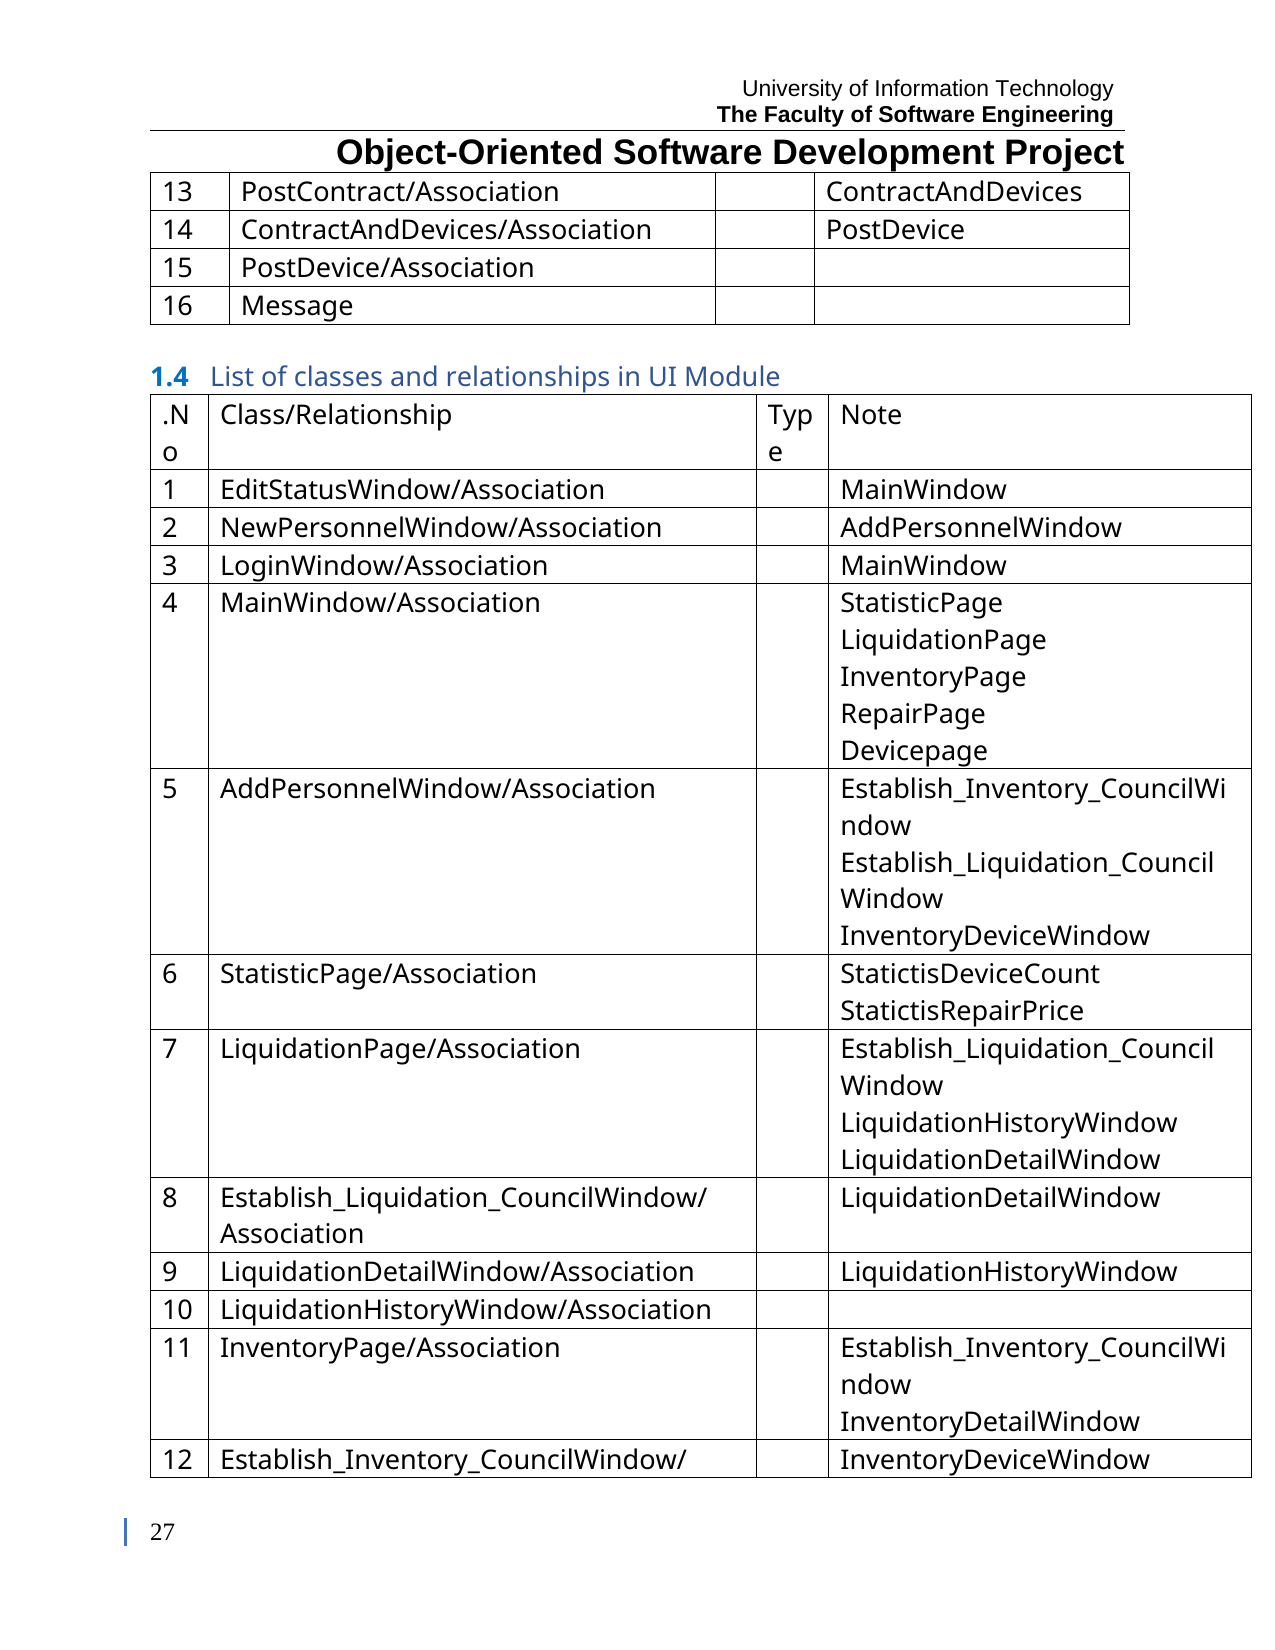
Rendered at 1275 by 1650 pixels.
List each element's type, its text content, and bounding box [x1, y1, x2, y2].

table_cell PostDevice/Association [230, 249, 715, 286]
table_cell PostDevice [815, 211, 1129, 248]
table_cell [757, 470, 828, 507]
table_cell 12 [151, 1440, 208, 1477]
table_cell PostContract/Association [230, 173, 715, 210]
table_cell LiquidationHistoryWindow/Association [209, 1291, 756, 1328]
table_cell [716, 173, 814, 210]
table_cell Establish_Inventory_CouncilWindow InventoryDetailWindow [829, 1329, 1251, 1439]
table_cell LiquidationDetailWindow/Association [209, 1253, 756, 1290]
table_cell Establish_Liquidation_CouncilWindow/Association [209, 1178, 756, 1252]
table_cell [757, 508, 828, 545]
table_cell [815, 287, 1129, 323]
table_cell AddPersonnelWindow [829, 508, 1251, 545]
table_cell AddPersonnelWindow/Association [209, 769, 756, 954]
table_cell 5 [151, 769, 208, 954]
table_cell [815, 249, 1129, 286]
table_cell 11 [151, 1329, 208, 1439]
table_cell MainWindow/Association [209, 584, 756, 768]
table_cell [716, 211, 814, 248]
table_cell [757, 1440, 828, 1477]
table_cell InventoryPage/Association [209, 1329, 756, 1439]
table_cell 9 [151, 1253, 208, 1290]
table_cell EditStatusWindow/Association [209, 470, 756, 507]
table_cell [757, 769, 828, 954]
table_cell 16 [151, 287, 229, 323]
table_cell 3 [151, 546, 208, 583]
table_cell LoginWindow/Association [209, 546, 756, 583]
table_cell 10 [151, 1291, 208, 1328]
table_cell [757, 1178, 828, 1252]
table_cell ContractAndDevices/Association [230, 211, 715, 248]
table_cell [209, 1440, 756, 1477]
table_cell 15 [151, 249, 229, 286]
table_cell NewPersonnelWindow/Association [209, 508, 756, 545]
table_cell [716, 249, 814, 286]
table_cell ContractAndDevices [815, 173, 1129, 210]
table_cell [757, 1329, 828, 1439]
table_cell Establish_Inventory_CouncilWindow Establish_Liquidation_CouncilWindow InventoryDeviceWindow [829, 769, 1251, 954]
table_cell MainWindow [829, 546, 1251, 583]
table_cell 14 [151, 211, 229, 248]
table_cell 7 [151, 1030, 208, 1177]
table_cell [829, 1440, 1251, 1477]
table_cell LiquidationDetailWindow [829, 1178, 1251, 1252]
table_cell 1 [151, 470, 208, 507]
table_header Type [757, 395, 828, 469]
table_cell MainWindow [829, 470, 1251, 507]
subtitle List of classes and relationships in UI Module [150, 357, 1125, 394]
table_cell StatisticPage LiquidationPage InventoryPage RepairPage Devicepage [829, 584, 1251, 768]
table_header Note [829, 395, 1251, 469]
table_cell [757, 1253, 828, 1290]
table_cell [757, 955, 828, 1028]
table_cell 2 [151, 508, 208, 545]
table_cell [757, 584, 828, 768]
table_cell [757, 546, 828, 583]
table_cell Message [230, 287, 715, 323]
table_cell LiquidationHistoryWindow [829, 1253, 1251, 1290]
table_cell 13 [151, 173, 229, 210]
table_cell 6 [151, 955, 208, 1028]
table_cell StatisticPage/Association [209, 955, 756, 1028]
table_cell Establish_Liquidation_CouncilWindow LiquidationHistoryWindow LiquidationDetailWindow [829, 1030, 1251, 1177]
table_header .No [151, 395, 208, 469]
table_cell LiquidationPage/Association [209, 1030, 756, 1177]
table_cell [716, 287, 814, 323]
table_cell [757, 1030, 828, 1177]
table_cell [829, 1291, 1251, 1328]
table_cell 4 [151, 584, 208, 768]
table_cell [757, 1291, 828, 1328]
table_cell StatictisDeviceCount StatictisRepairPrice [829, 955, 1251, 1028]
table_cell 8 [151, 1178, 208, 1252]
table_header Class/Relationship [209, 395, 756, 469]
